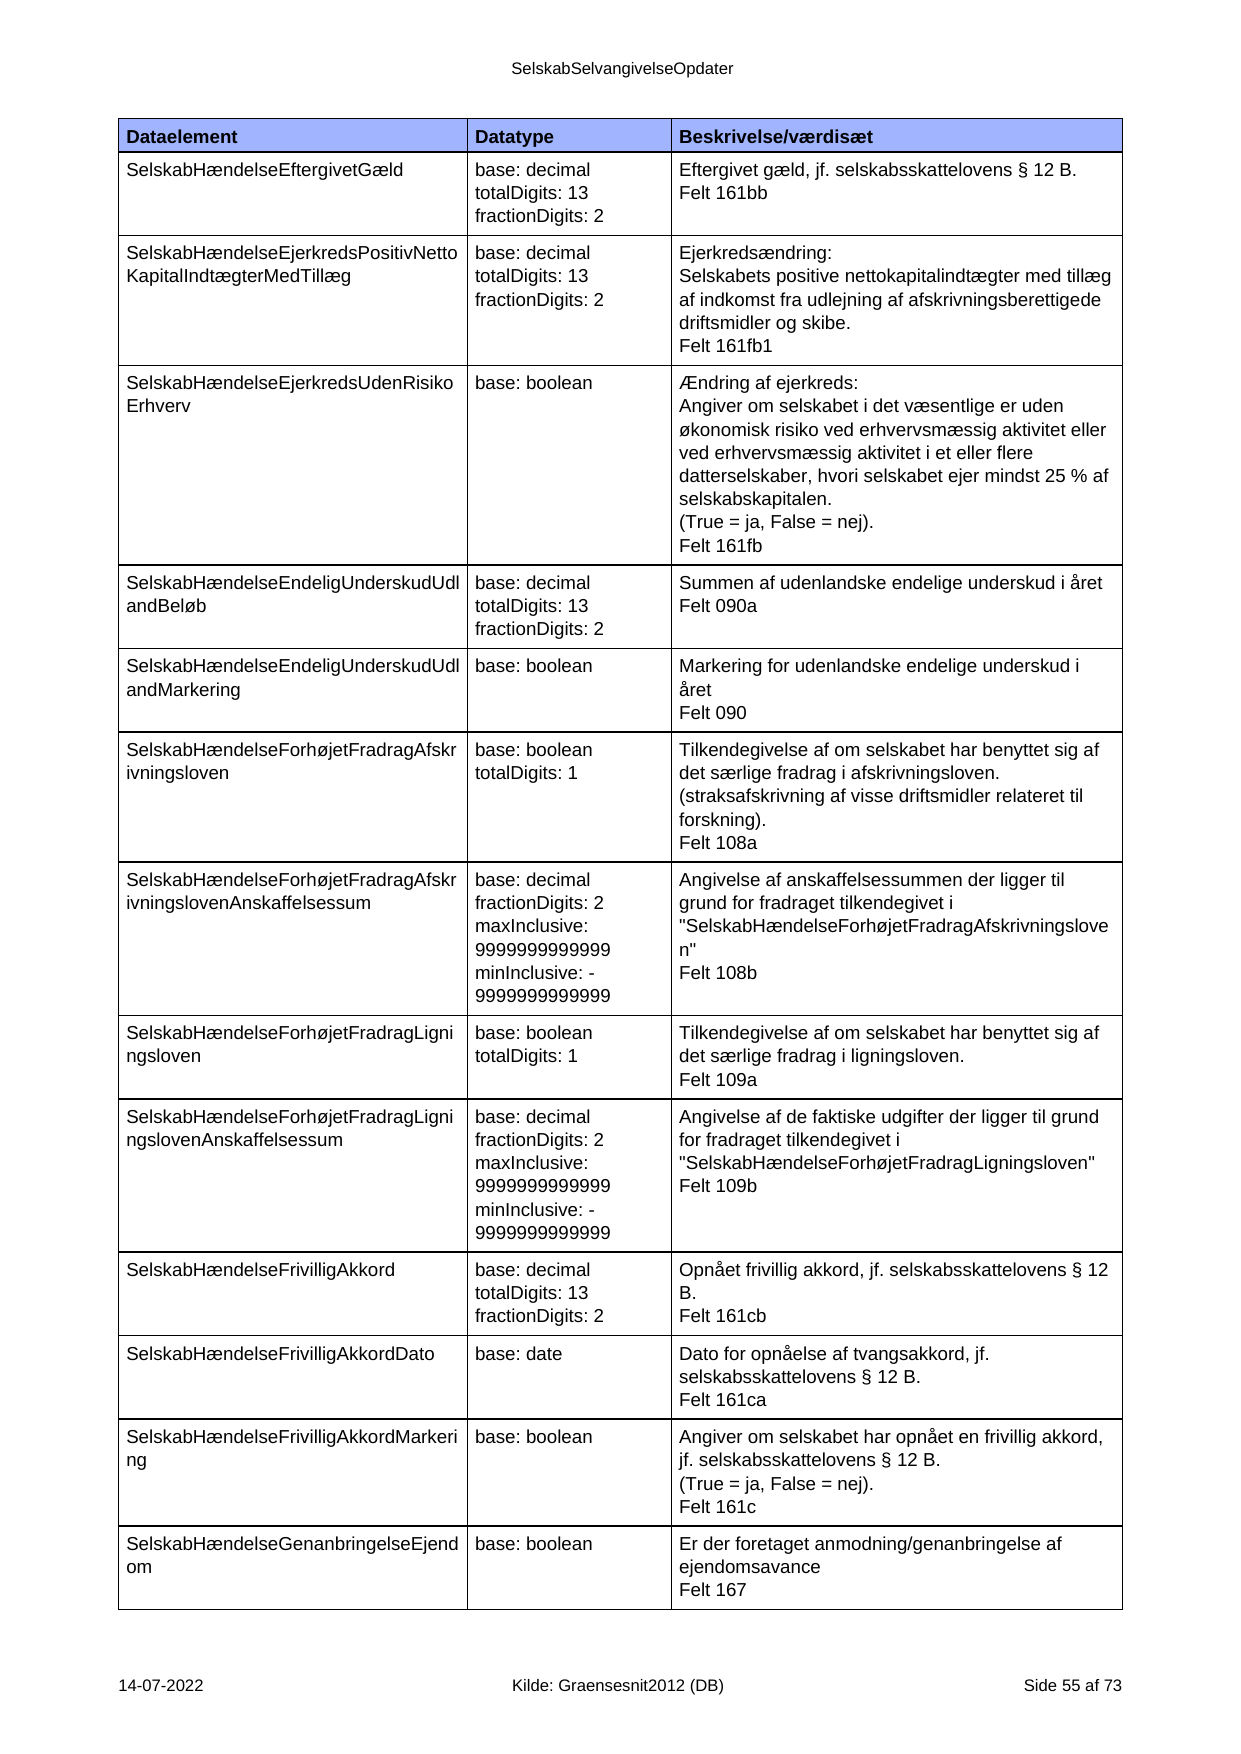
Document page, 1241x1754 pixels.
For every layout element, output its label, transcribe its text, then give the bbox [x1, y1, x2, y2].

table_cell SelskabHændelseEjerkredsPositivNettoKapitalIndtægterMedTillæg [119, 236, 467, 364]
table_cell SelskabHændelseEndeligUnderskudUdlandBeløb [119, 566, 467, 648]
table_cell base: decimal totalDigits: 13 fractionDigits: 2 [468, 236, 671, 364]
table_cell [468, 153, 671, 234]
table_cell SelskabHændelseFrivilligAkkordMarkering [119, 1420, 467, 1525]
table_cell SelskabHændelseForhøjetFradragAfskrivningslovenAnskaffelsessum [119, 863, 467, 1014]
table_cell Tilkendegivelse af om selskabet har benyttet sig af det særlige fradrag i afskrivningsloven. (straksafskrivning af visse driftsmidler relateret til forskning). Felt 108a [672, 733, 1122, 861]
table_cell Tilkendegivelse af om selskabet har benyttet sig af det særlige fradrag i ligningsloven. Felt 109a [672, 1016, 1122, 1098]
table_cell base: boolean [468, 1420, 671, 1525]
table_cell base: decimal totalDigits: 13 fractionDigits: 2 [468, 566, 671, 648]
table_cell base: boolean totalDigits: 1 [468, 733, 671, 861]
table_cell Angivelse af anskaffelsessummen der ligger til grund for fradraget tilkendegivet i "SelskabHændelseForhøjetFradragAfskrivningsloven" Felt 108b [672, 863, 1122, 1014]
table_cell base: boolean [468, 366, 671, 564]
table_cell SelskabHændelseEndeligUnderskudUdlandMarkering [119, 649, 467, 731]
table_cell base: decimal fractionDigits: 2 maxInclusive: 9999999999999 minInclusive: -9999999999999 [468, 863, 671, 1014]
table_cell base: decimal totalDigits: 13 fractionDigits: 2 [468, 1253, 671, 1335]
table_cell SelskabHændelseForhøjetFradragLigningsloven [119, 1016, 467, 1098]
table_header Beskrivelse/værdisæt [672, 119, 1122, 151]
table_cell Eftergivet gæld, jf. selskabsskattelovens § 12 B. Felt 161bb [672, 153, 1122, 234]
table_cell base: decimal fractionDigits: 2 maxInclusive: 9999999999999 minInclusive: -9999999999999 [468, 1100, 671, 1251]
table_cell Angiver om selskabet har opnået en frivillig akkord, jf. selskabsskattelovens § 12 B. (True = ja, False = nej). Felt 161c [672, 1420, 1122, 1525]
table_cell Markering for udenlandske endelige underskud i året Felt 090 [672, 649, 1122, 731]
table_cell Er der foretaget anmodning/genanbringelse af ejendomsavance Felt 167 [672, 1527, 1122, 1609]
table_cell SelskabHændelseForhøjetFradragAfskrivningsloven [119, 733, 467, 861]
table_cell Opnået frivillig akkord, jf. selskabsskattelovens § 12 B. Felt 161cb [672, 1253, 1122, 1335]
table_cell SelskabHændelseFrivilligAkkord [119, 1253, 467, 1335]
table_cell base: boolean [468, 649, 671, 731]
table_cell base: date [468, 1336, 671, 1418]
table_cell SelskabHændelseEftergivetGæld [119, 153, 467, 234]
table_cell SelskabHændelseEjerkredsUdenRisikoErhverv [119, 366, 467, 564]
table_cell Dato for opnåelse af tvangsakkord, jf. selskabsskattelovens § 12 B. Felt 161ca [672, 1336, 1122, 1418]
table_cell Ændring af ejerkreds: Angiver om selskabet i det væsentlige er uden økonomisk risiko ved erhvervsmæssig aktivitet eller ved erhvervsmæssig aktivitet i et eller flere datterselskaber, hvori selskabet ejer mindst 25 % af selskabskapitalen. (True = ja, False = nej). Felt 161fb [672, 366, 1122, 564]
table_cell Ejerkredsændring: Selskabets positive nettokapitalindtægter med tillæg af indkomst fra udlejning af afskrivningsberettigede driftsmidler og skibe. Felt 161fb1 [672, 236, 1122, 364]
table_header Datatype [468, 119, 671, 151]
table_cell base: boolean totalDigits: 1 [468, 1016, 671, 1098]
table_cell base: boolean [468, 1527, 671, 1609]
table_cell SelskabHændelseGenanbringelseEjendom [119, 1527, 467, 1609]
table_cell SelskabHændelseForhøjetFradragLigningslovenAnskaffelsessum [119, 1100, 467, 1251]
table_cell Summen af udenlandske endelige underskud i året Felt 090a [672, 566, 1122, 648]
table_header Dataelement [119, 119, 467, 151]
table_cell SelskabHændelseFrivilligAkkordDato [119, 1336, 467, 1418]
table_cell Angivelse af de faktiske udgifter der ligger til grund for fradraget tilkendegivet i "SelskabHændelseForhøjetFradragLigningsloven" Felt 109b [672, 1100, 1122, 1251]
